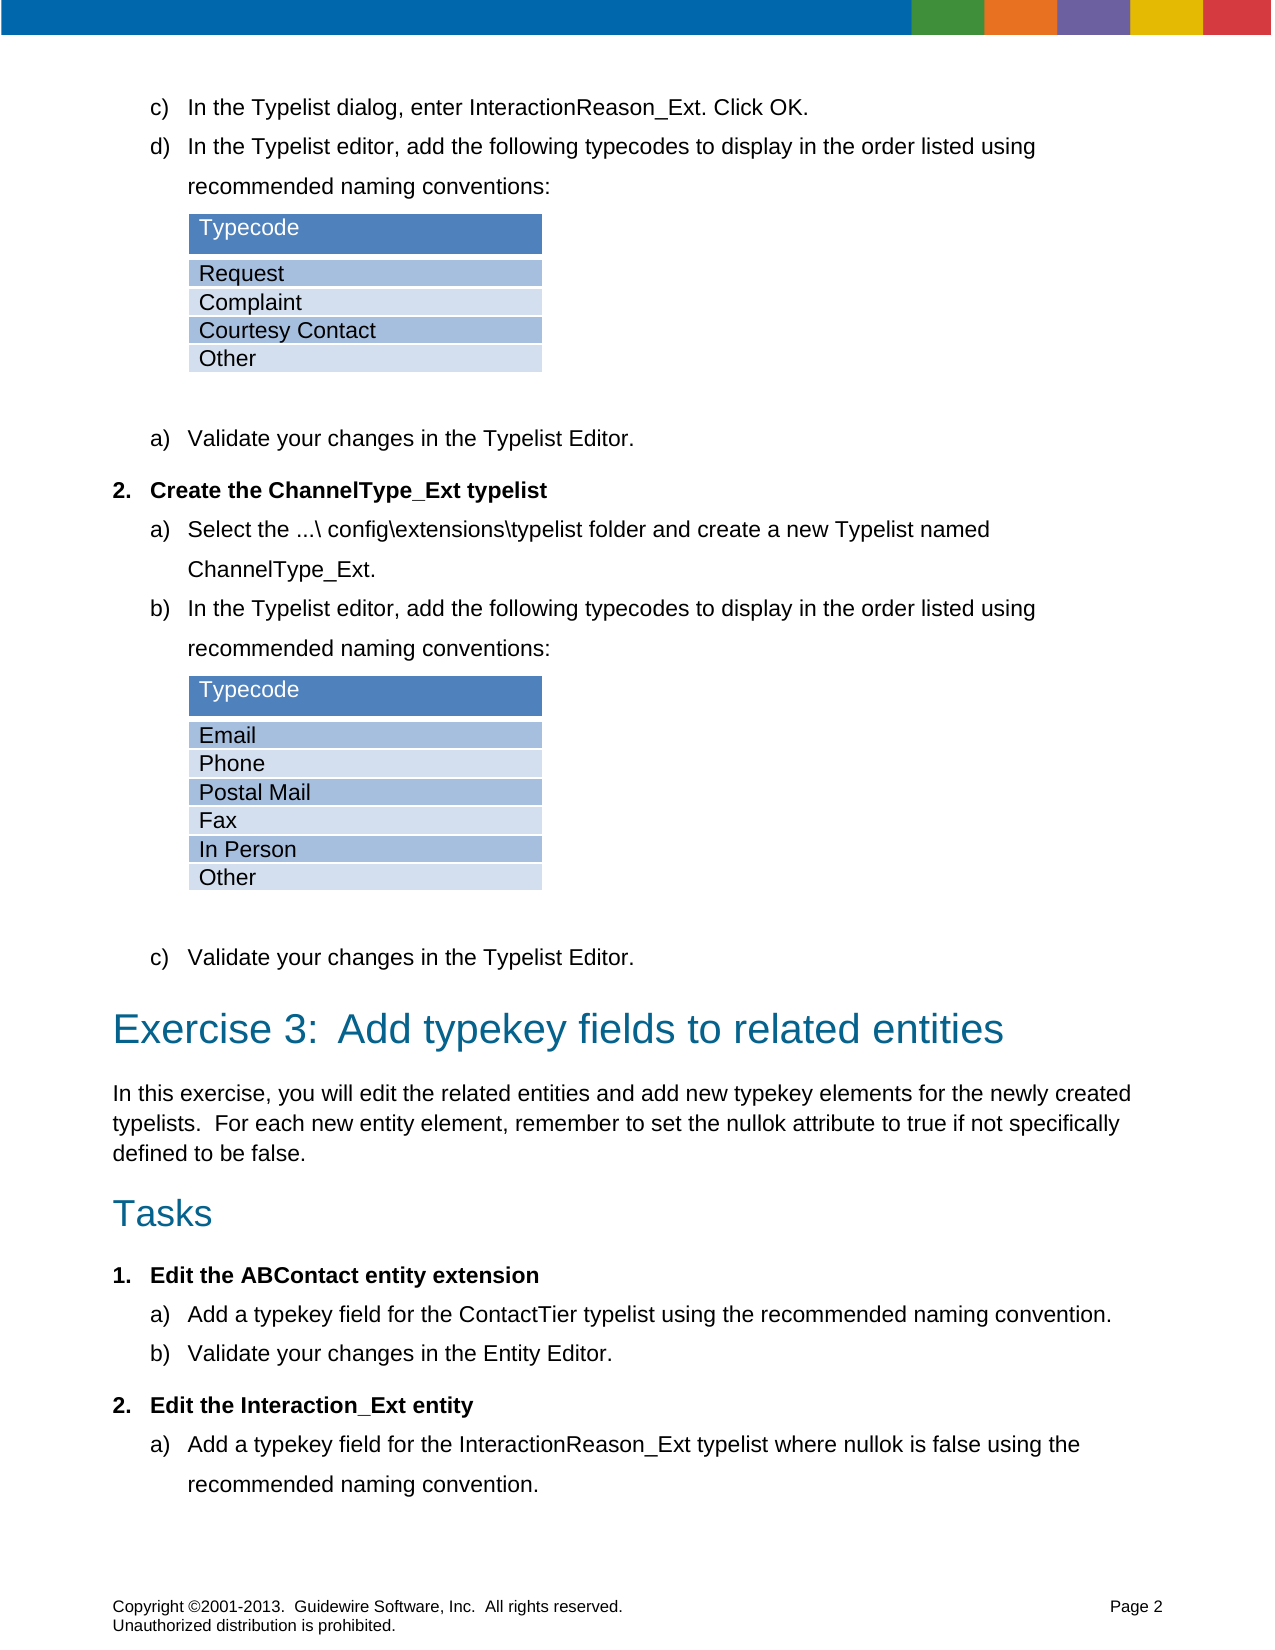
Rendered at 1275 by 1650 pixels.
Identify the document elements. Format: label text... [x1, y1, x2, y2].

list In the Typelist editor, add the following typecodes to display in the order listed using recommended naming conventions: [150, 133, 1162, 199]
list Edit the ABContact entity extension [112, 1262, 1162, 1288]
list Validate your changes in the Typelist Editor. [150, 425, 1162, 452]
table_cell Fax [189, 807, 542, 833]
table_cell In Person [189, 836, 542, 862]
table_cell Request [189, 260, 542, 286]
text Add typekey fields to related entities [112, 1004, 1162, 1052]
text Tasks [112, 1191, 1162, 1234]
list Add a typekey field for the ContactTier typelist using the recommended naming convention. [150, 1301, 1162, 1327]
list Validate your changes in the Entity Editor. [150, 1340, 1162, 1367]
picture [0, 0, 1271, 34]
table_header Typecode [189, 676, 542, 716]
list Validate your changes in the Typelist Editor. [150, 944, 1162, 970]
table_cell Other [189, 345, 542, 372]
list In the Typelist editor, add the following typecodes to display in the order listed using recommended naming conventions: [150, 595, 1162, 661]
table_header Typecode [189, 214, 542, 254]
table_cell Postal Mail [189, 779, 542, 805]
list Select the ...\ config\extensions\typelist folder and create a new Typelist named ChannelType_Ext. [150, 516, 1162, 582]
list Create the ChannelType_Ext typelist [112, 477, 1162, 503]
table_cell Complaint [189, 289, 542, 315]
table_cell Courtesy Contact [189, 317, 542, 343]
text In this exercise, you will edit the related entities and add new typekey elements for the newly created typelists. For each new entity element, remember to set the nullok attribute to true if not specifically defined to be false. [112, 1080, 1132, 1167]
list Add a typekey field for the InteractionReason_Ext typelist where nullok is false using the recommended naming convention. [150, 1431, 1162, 1497]
list Edit the Interaction_Ext entity [112, 1392, 1162, 1418]
list In the Typelist dialog, enter InteractionReason_Ext. Click OK. [150, 94, 1162, 120]
table_cell Phone [189, 750, 542, 777]
table_cell Email [189, 722, 542, 748]
table_cell Other [189, 864, 542, 890]
